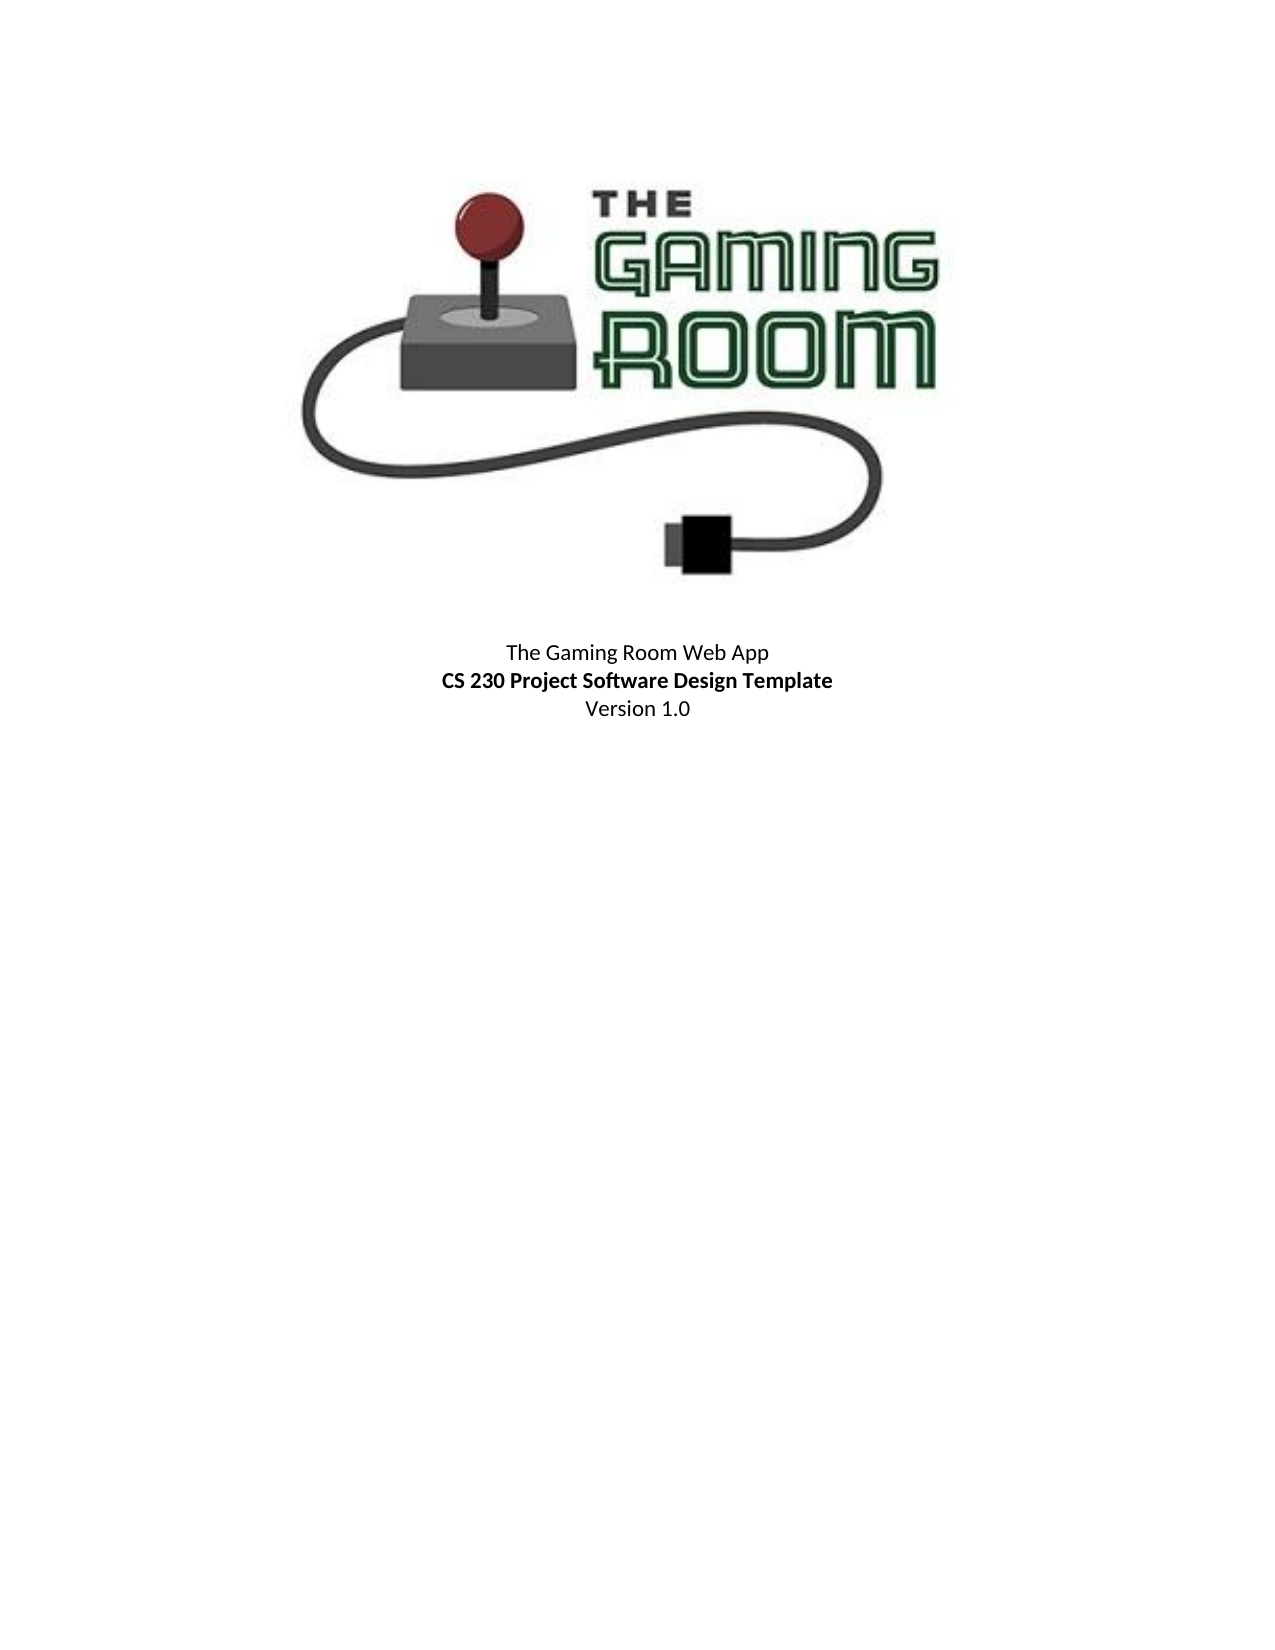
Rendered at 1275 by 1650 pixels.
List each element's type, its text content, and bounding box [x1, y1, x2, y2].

picture [220, 150, 1055, 611]
subtitle CS 230 Project Software Design Template [150, 666, 1125, 694]
title The Gaming Room Web App [150, 638, 1125, 666]
text Version 1.0 [150, 694, 1125, 722]
